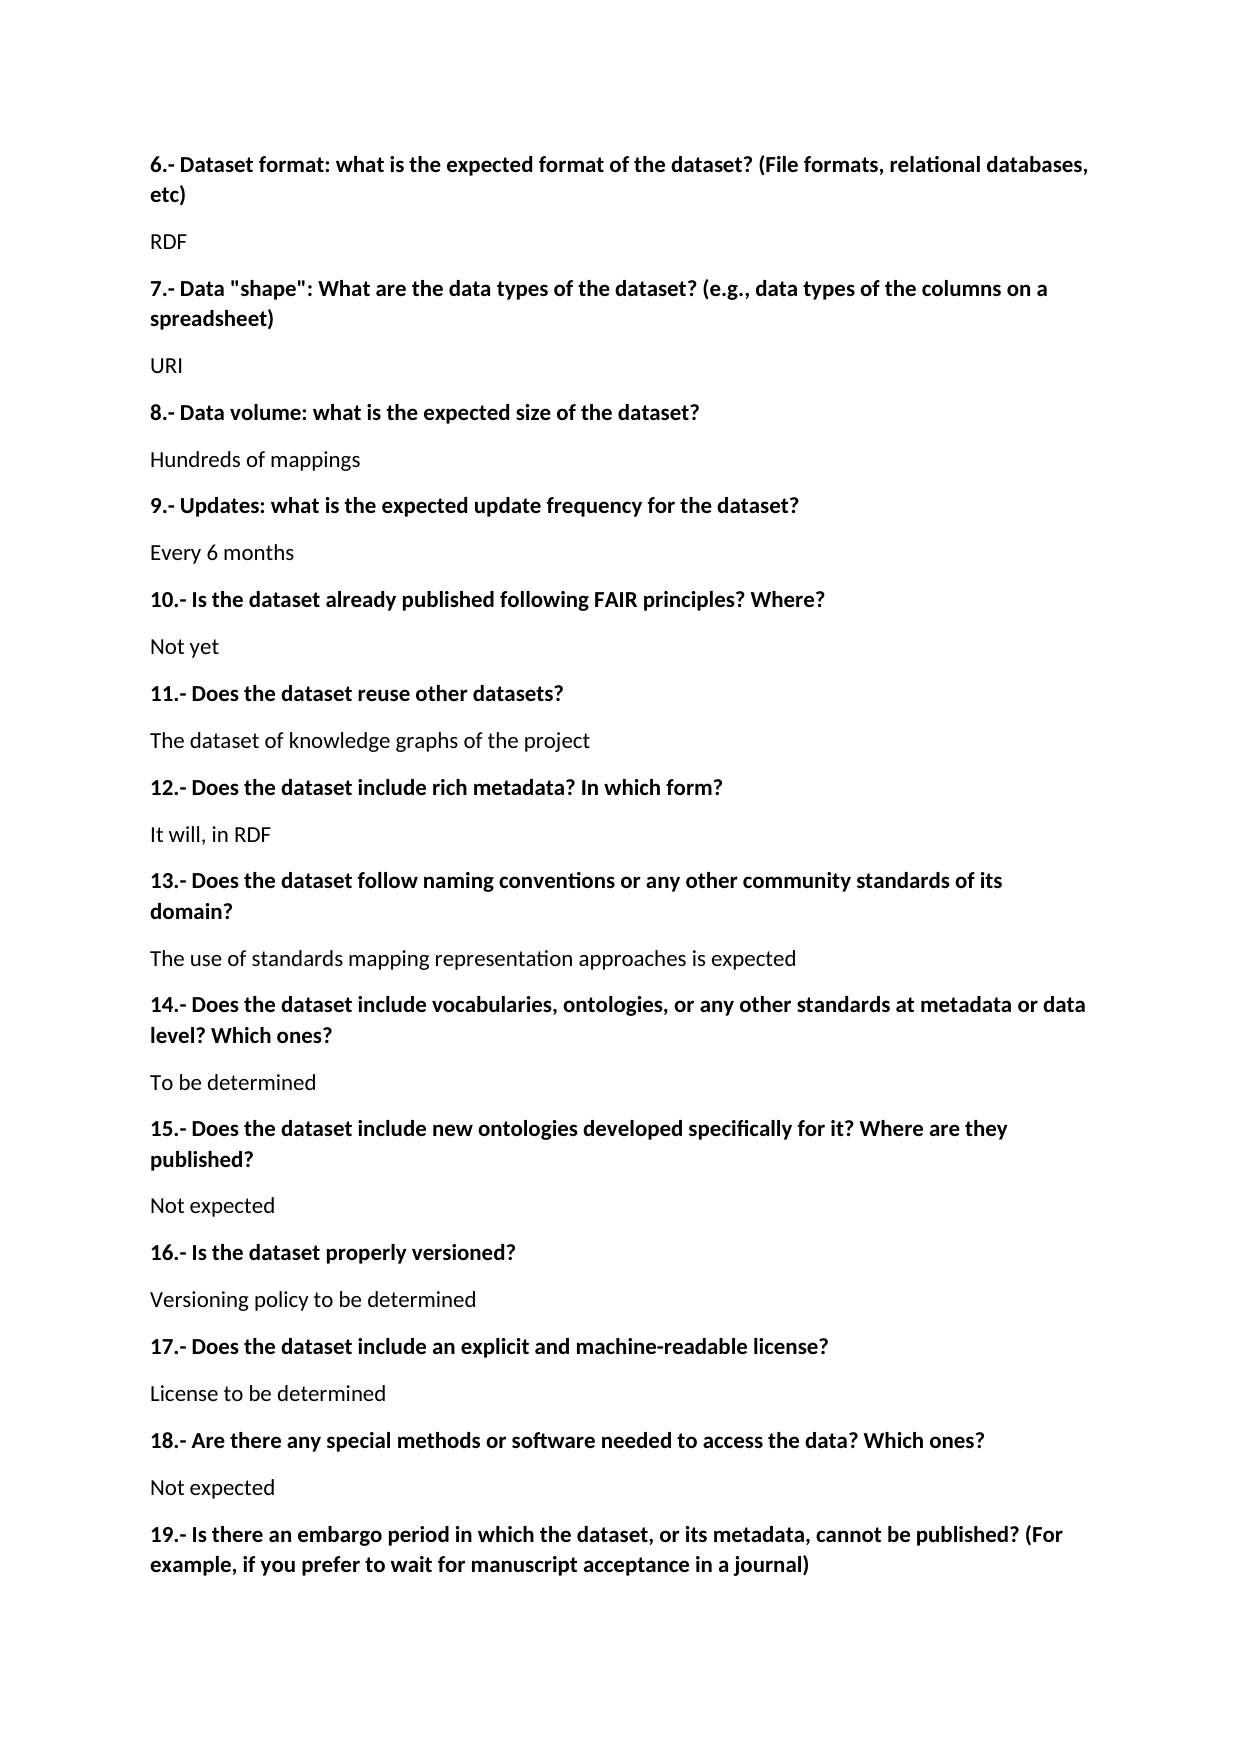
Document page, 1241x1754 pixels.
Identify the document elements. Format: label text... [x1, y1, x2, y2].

text License to be determined [150, 1379, 1090, 1407]
text Not yet [150, 632, 1090, 660]
text Hundreds of mappings [150, 445, 1090, 473]
text URI [150, 351, 1090, 379]
text 11.- Does the dataset reuse other datasets? [150, 679, 1090, 707]
text RDF [150, 227, 1090, 255]
text 16.- Is the dataset properly versioned? [150, 1238, 1090, 1267]
text Versioning policy to be determined [150, 1285, 1090, 1313]
text 19.- Is there an embargo period in which the dataset, or its metadata, cannot be published? (For example, if you prefer to wait for manuscript acceptance in a journal) [150, 1520, 1090, 1578]
text 6.- Dataset format: what is the expected format of the dataset? (File formats, relational databases, etc) [150, 150, 1090, 208]
text 8.- Data volume: what is the expected size of the dataset? [150, 398, 1090, 426]
text 17.- Does the dataset include an explicit and machine-readable license? [150, 1332, 1090, 1360]
text 9.- Updates: what is the expected update frequency for the dataset? [150, 492, 1090, 520]
text 14.- Does the dataset include vocabularies, ontologies, or any other standards at metadata or data level? Which ones? [150, 991, 1090, 1049]
text The dataset of knowledge graphs of the project [150, 726, 1090, 754]
text The use of standards mapping representation approaches is expected [150, 944, 1090, 972]
text Not expected [150, 1192, 1090, 1220]
text 7.- Data "shape": What are the data types of the dataset? (e.g., data types of the columns on a spreadsheet) [150, 274, 1090, 332]
text Every 6 months [150, 538, 1090, 567]
text 15.- Does the dataset include new ontologies developed specifically for it? Where are they published? [150, 1114, 1090, 1173]
text Not expected [150, 1473, 1090, 1501]
text It will, in RDF [150, 820, 1090, 848]
text 18.- Are there any special methods or software needed to access the data? Which ones? [150, 1426, 1090, 1454]
text 12.- Does the dataset include rich metadata? In which form? [150, 773, 1090, 801]
text 13.- Does the dataset follow naming conventions or any other community standards of its domain? [150, 867, 1090, 925]
text To be determined [150, 1068, 1090, 1096]
text 10.- Is the dataset already published following FAIR principles? Where? [150, 585, 1090, 613]
